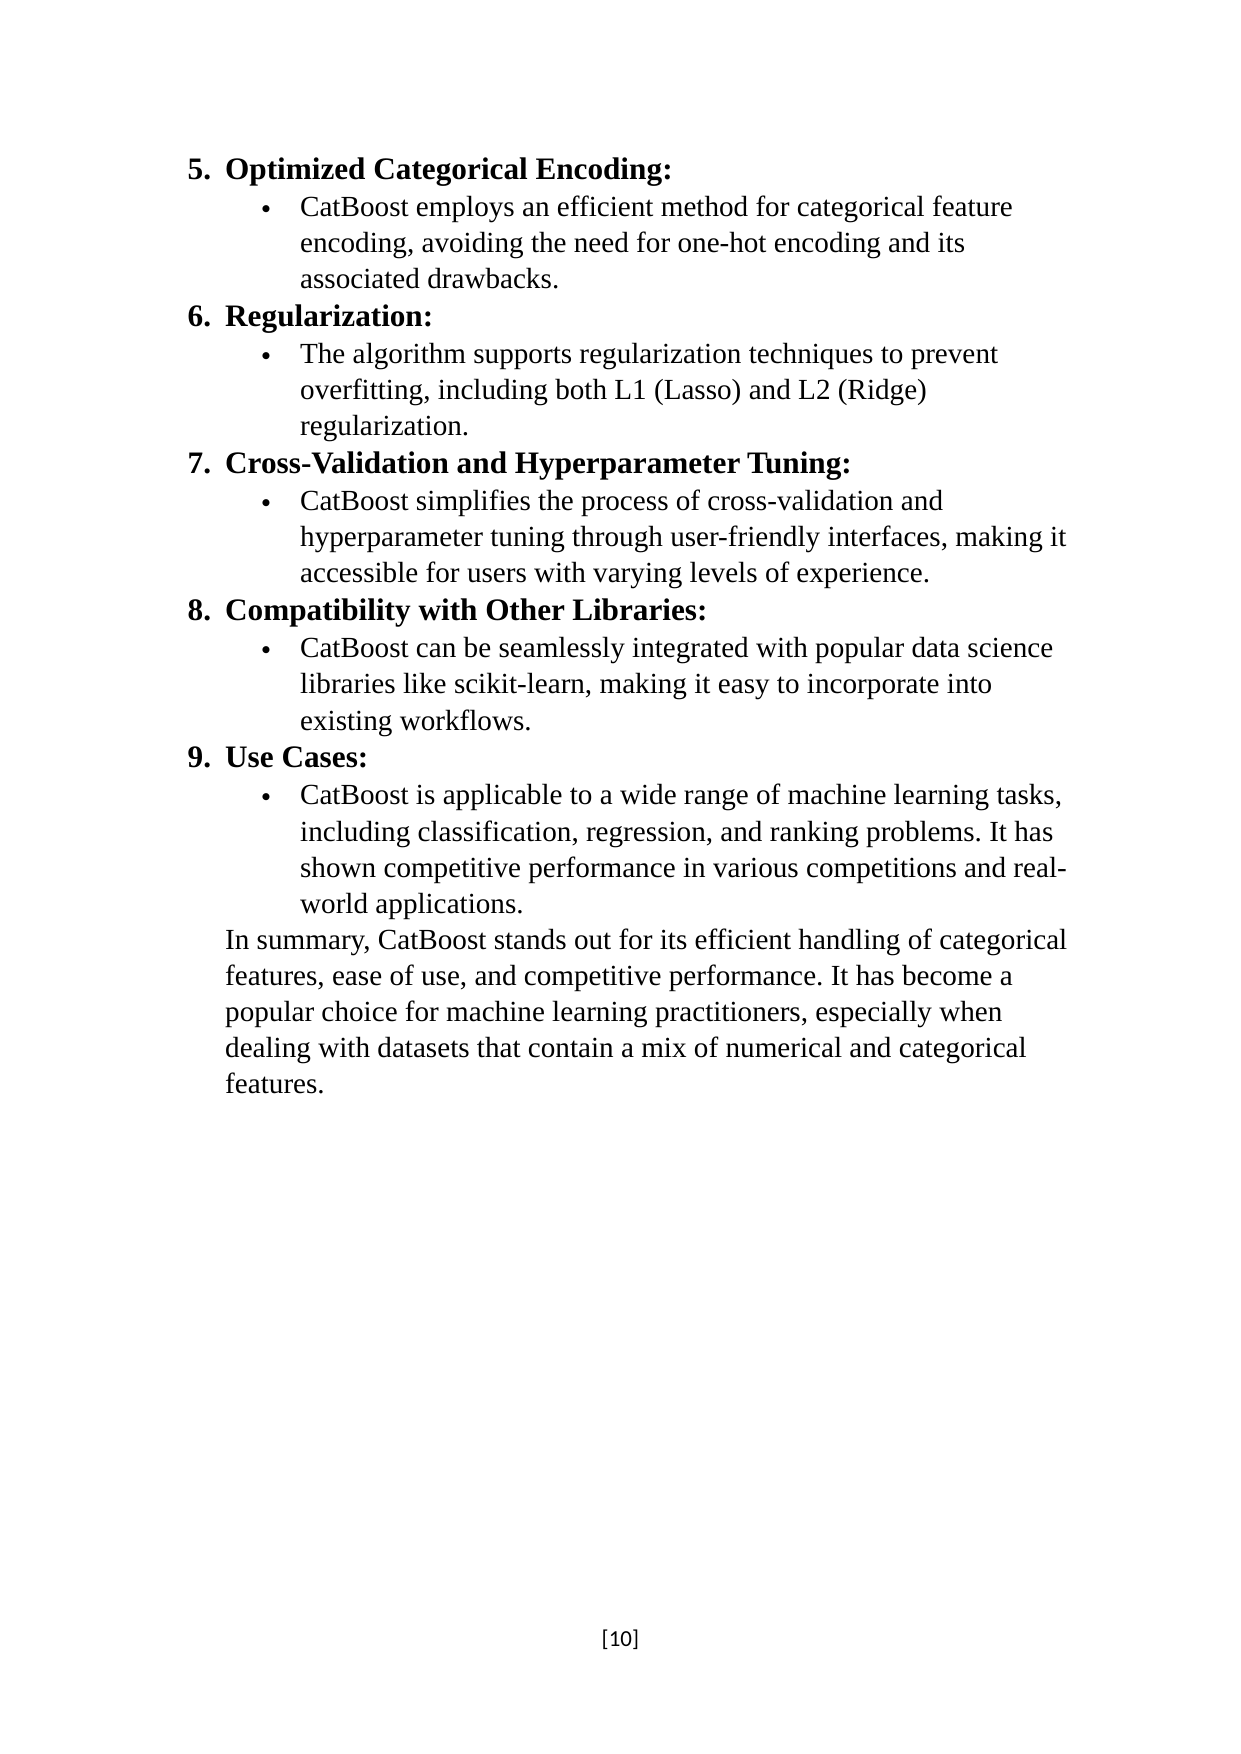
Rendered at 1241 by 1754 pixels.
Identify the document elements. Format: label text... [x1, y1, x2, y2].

list Compatibility with Other Libraries: [187, 592, 1090, 627]
list Cross-Validation and Hyperparameter Tuning: [187, 444, 1090, 480]
list Use Cases: [187, 739, 1090, 775]
list CatBoost employs an efficient method for categorical feature encoding, avoiding the need for one-hot encoding and its associated drawbacks. [262, 189, 1090, 294]
list CatBoost simplifies the process of cross-validation and hyperparameter tuning through user-friendly interfaces, making it accessible for users with varying levels of experience. [262, 483, 1090, 589]
list CatBoost can be seamlessly integrated with popular data science libraries like scikit-learn, making it easy to incorporate into existing workflows. [262, 630, 1090, 736]
list CatBoost is applicable to a wide range of machine learning tasks, including classification, regression, and ranking problems. It has shown competitive performance in various competitions and real-world applications. [262, 777, 1090, 919]
list In summary, CatBoost stands out for its efficient handling of categorical features, ease of use, and competitive performance. It has become a popular choice for machine learning practitioners, especially when dealing with datasets that contain a mix of numerical and categorical features. [225, 922, 1090, 1100]
list The algorithm supports regularization techniques to prevent overfitting, including both L1 (Lasso) and L2 (Ridge) regularization. [262, 336, 1090, 442]
list Regularization: [187, 297, 1090, 333]
list Optimized Categorical Encoding: [187, 150, 1090, 186]
